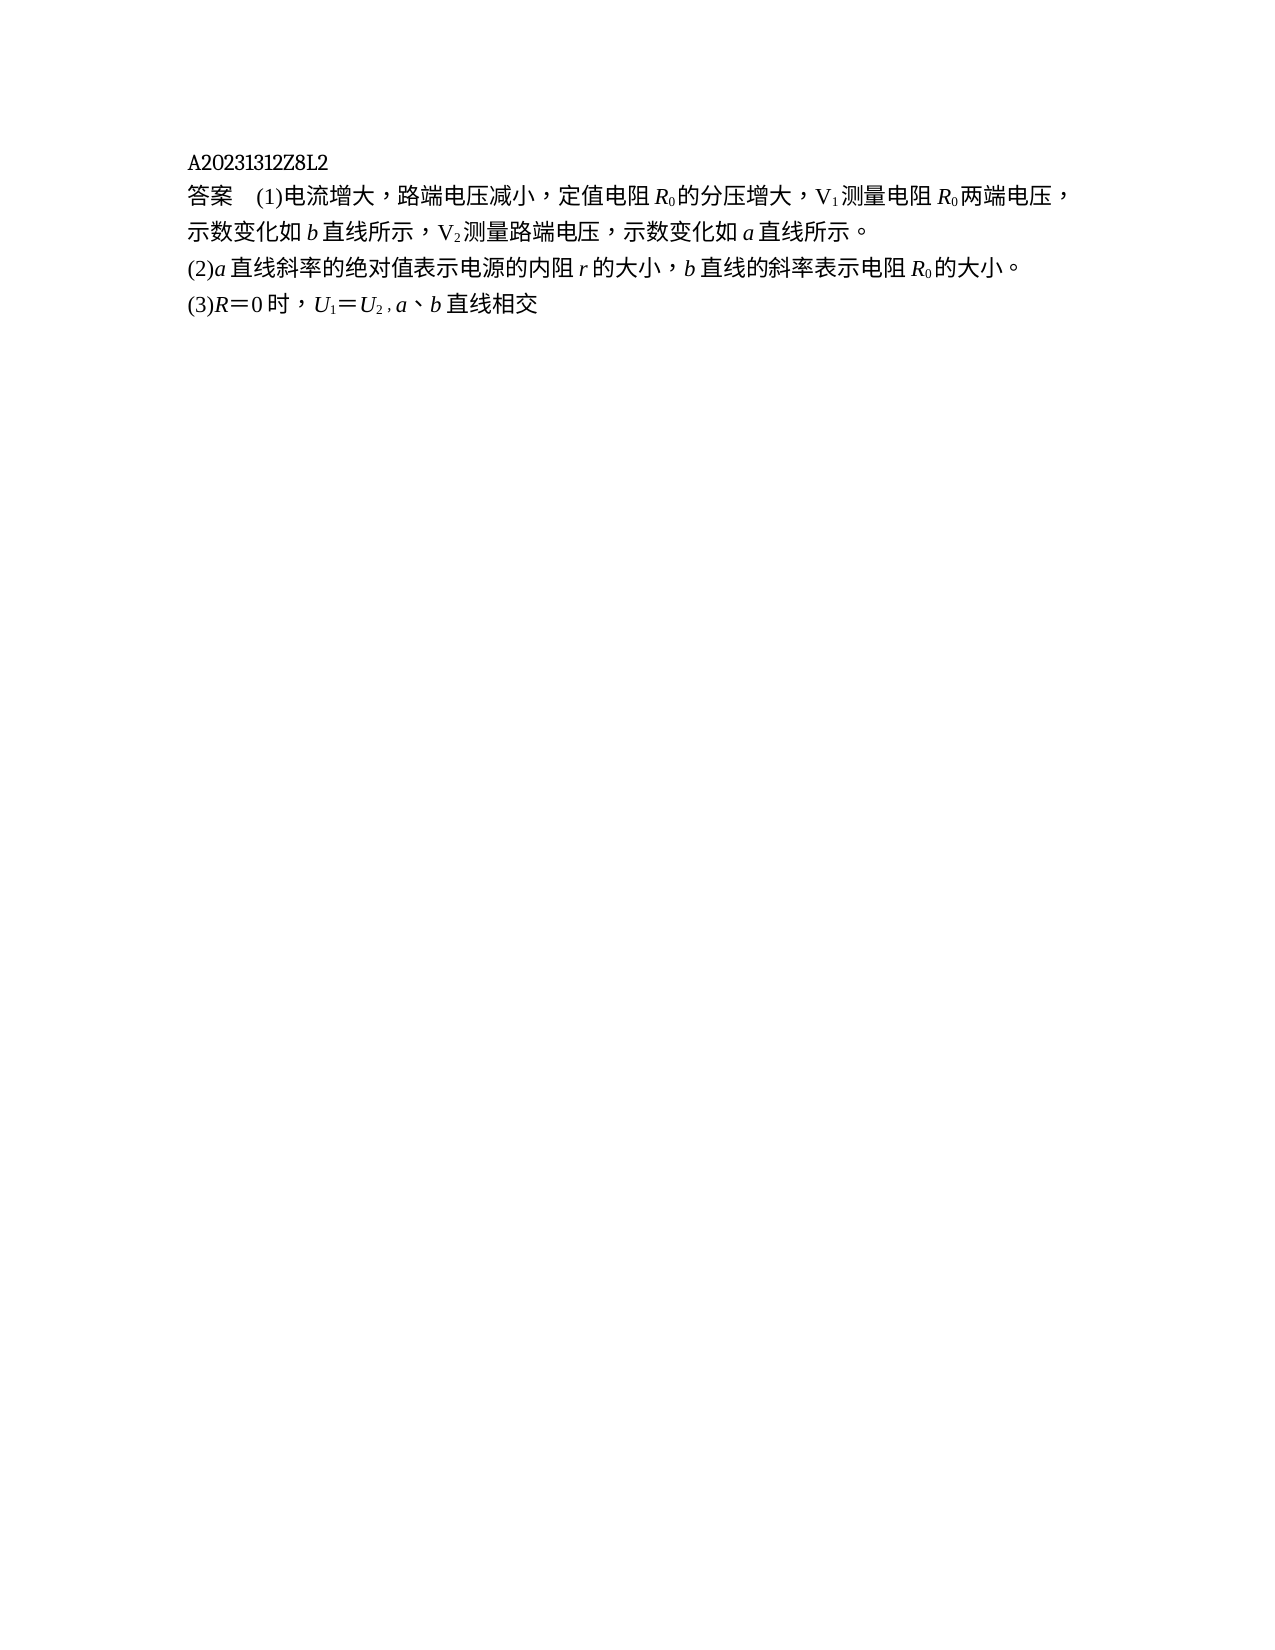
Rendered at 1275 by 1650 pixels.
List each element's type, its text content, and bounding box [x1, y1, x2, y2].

text (2)a直线斜率的绝对值表示电源的内阻r的大小，b直线的斜率表示电阻R0的大小。 [187, 252, 1087, 283]
text 答案 (1)电流增大，路端电压减小，定值电阻R0的分压增大，V1测量电阻R0两端电压，示数变化如b直线所示，V2测量路端电压，示数变化如a直线所示。 [187, 180, 1087, 247]
text A20231312Z8L2 [187, 150, 1087, 176]
text (3)R＝0时，U1＝U2，a、b直线相交 [187, 288, 1087, 319]
